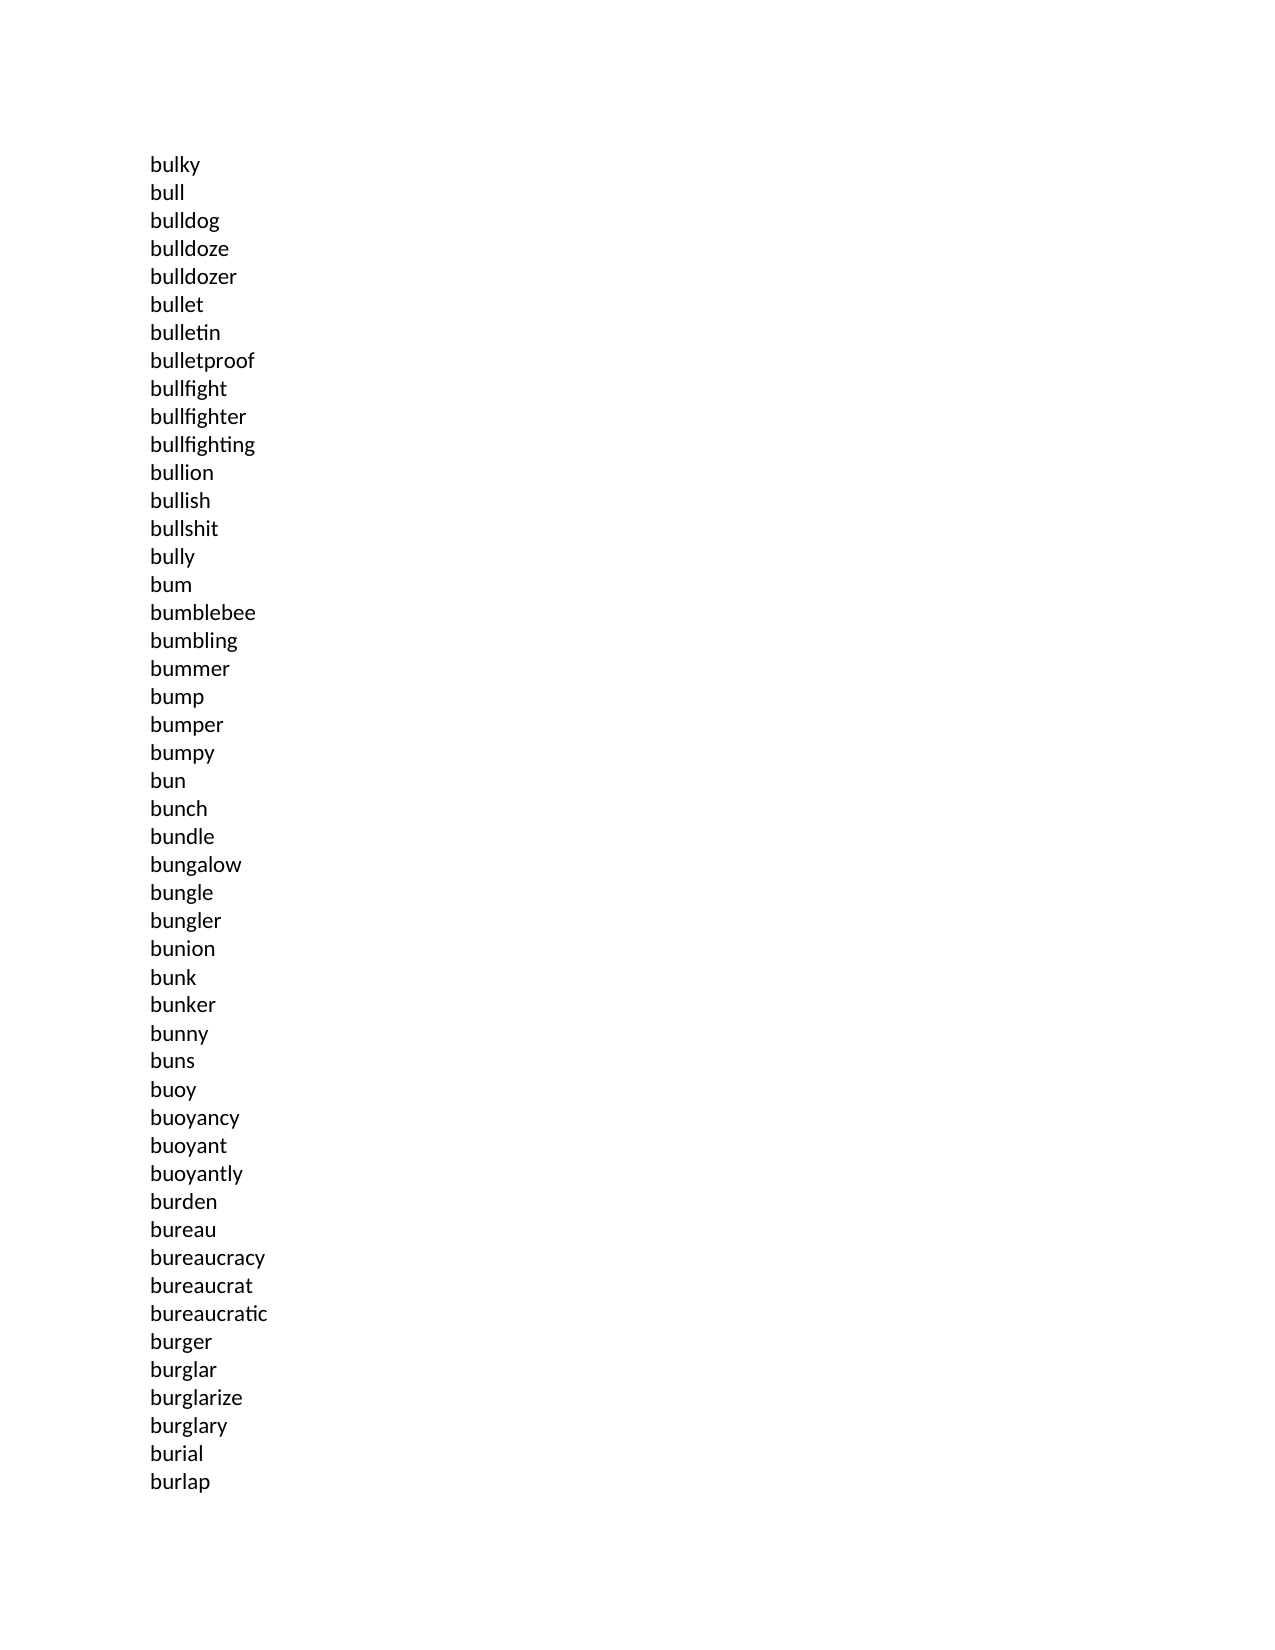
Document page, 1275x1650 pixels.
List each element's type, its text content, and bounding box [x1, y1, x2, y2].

text bungle [150, 878, 1125, 907]
text bumbling [150, 626, 1125, 654]
text bulldozer [150, 262, 1125, 290]
text bungalow [150, 851, 1125, 878]
text bundle [150, 822, 1125, 851]
text bullfighter [150, 402, 1125, 430]
text bullet [150, 290, 1125, 318]
text bun [150, 766, 1125, 794]
text bullion [150, 458, 1125, 486]
text bumblebee [150, 598, 1125, 626]
text bunch [150, 794, 1125, 822]
text burglar [150, 1355, 1125, 1383]
text bunion [150, 934, 1125, 963]
text bullish [150, 486, 1125, 514]
text bulky [150, 150, 1125, 178]
text bureau [150, 1215, 1125, 1243]
text bureaucratic [150, 1299, 1125, 1327]
text bull [150, 178, 1125, 206]
text buns [150, 1047, 1125, 1075]
text burglary [150, 1411, 1125, 1439]
text bureaucrat [150, 1271, 1125, 1299]
text bulldog [150, 206, 1125, 234]
text bullfight [150, 374, 1125, 402]
text bump [150, 682, 1125, 710]
text bunk [150, 963, 1125, 991]
text bullfighting [150, 430, 1125, 458]
text bunker [150, 991, 1125, 1019]
text bullshit [150, 514, 1125, 542]
text bum [150, 570, 1125, 598]
text buoyant [150, 1131, 1125, 1159]
text buoy [150, 1075, 1125, 1103]
text bureaucracy [150, 1243, 1125, 1271]
text burial [150, 1439, 1125, 1467]
text bummer [150, 654, 1125, 682]
text bumper [150, 710, 1125, 738]
text burger [150, 1327, 1125, 1355]
text bulletproof [150, 346, 1125, 374]
text bumpy [150, 738, 1125, 766]
text burlap [150, 1467, 1125, 1495]
text bungler [150, 907, 1125, 934]
text buoyancy [150, 1103, 1125, 1131]
text bulldoze [150, 234, 1125, 262]
text bulletin [150, 318, 1125, 346]
text burglarize [150, 1383, 1125, 1411]
text buoyantly [150, 1159, 1125, 1187]
text bunny [150, 1019, 1125, 1047]
text bully [150, 542, 1125, 570]
text burden [150, 1187, 1125, 1215]
